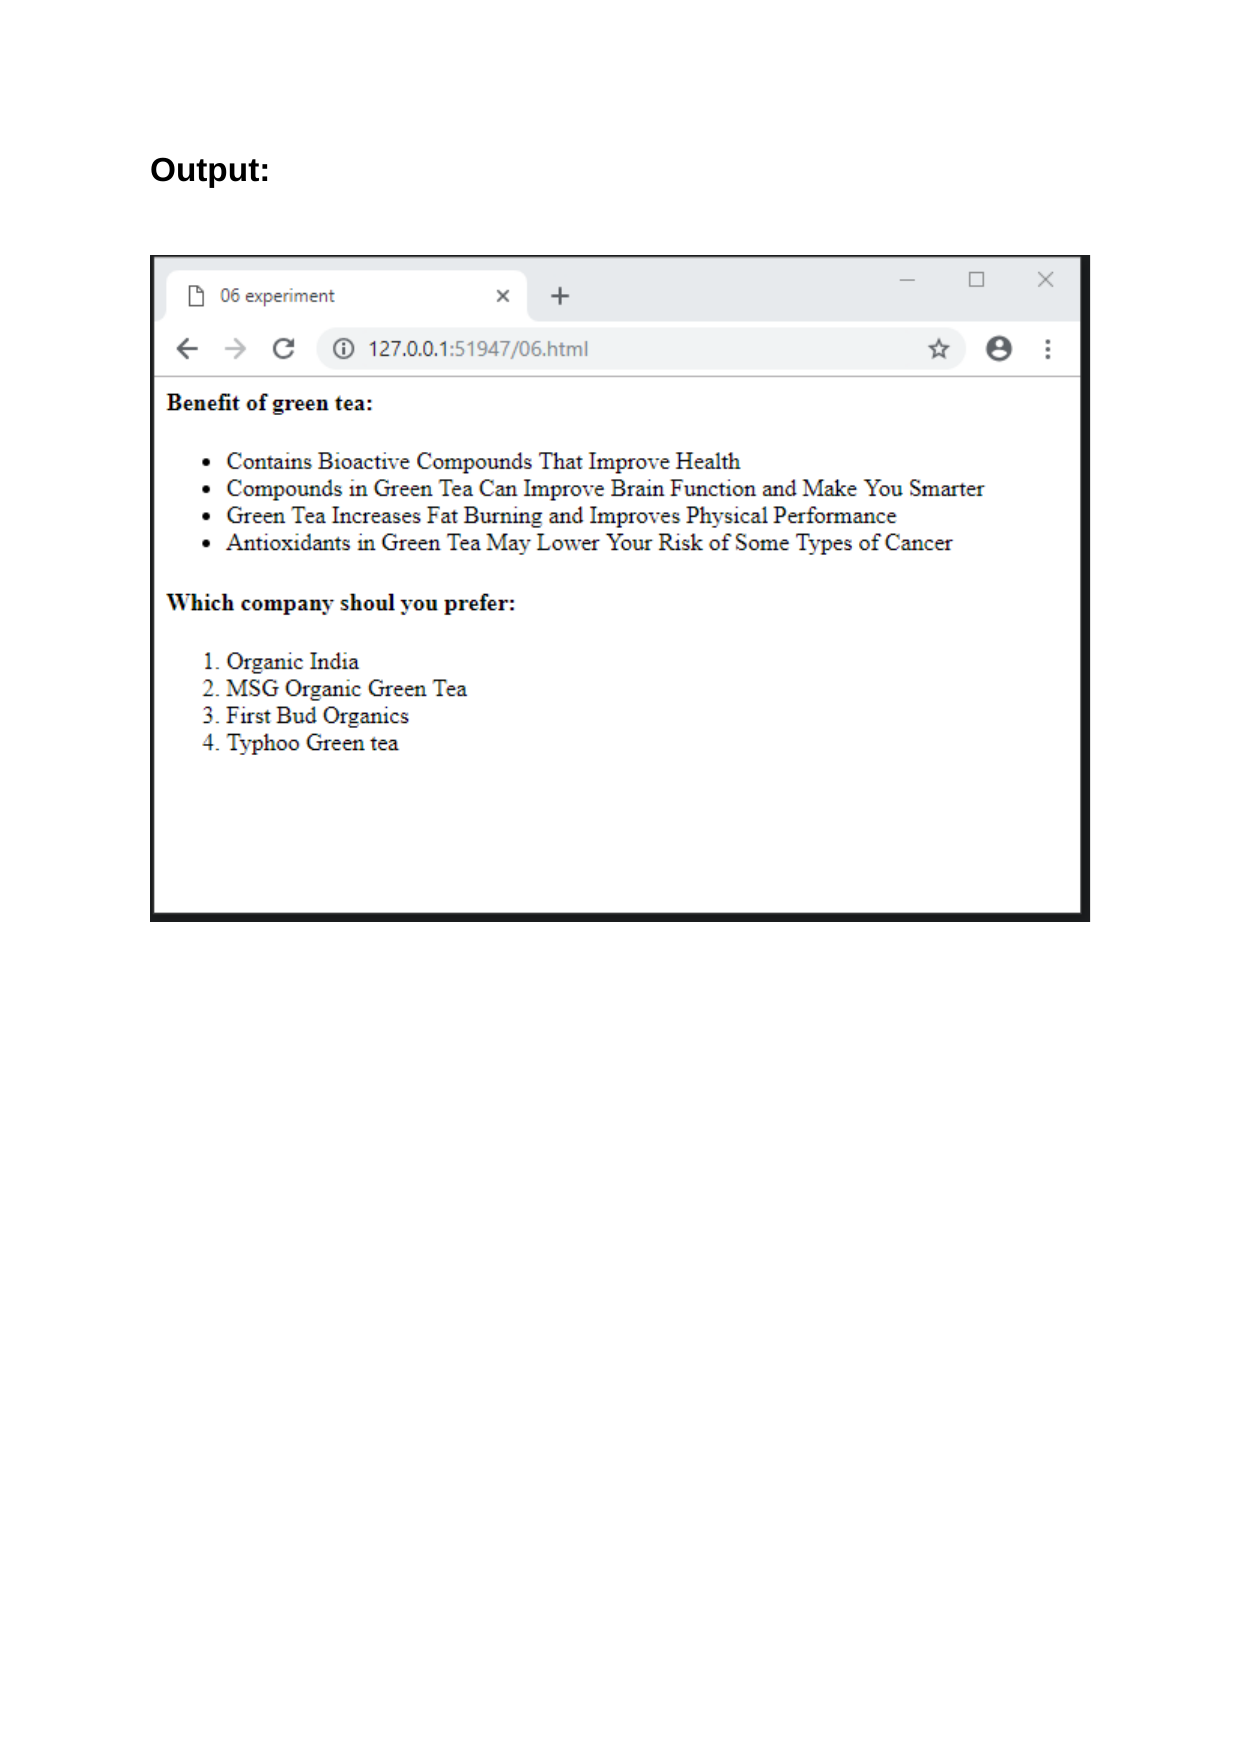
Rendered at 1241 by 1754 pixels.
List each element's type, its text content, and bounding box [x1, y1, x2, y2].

picture [150, 255, 1091, 922]
text Output: [150, 150, 1090, 188]
